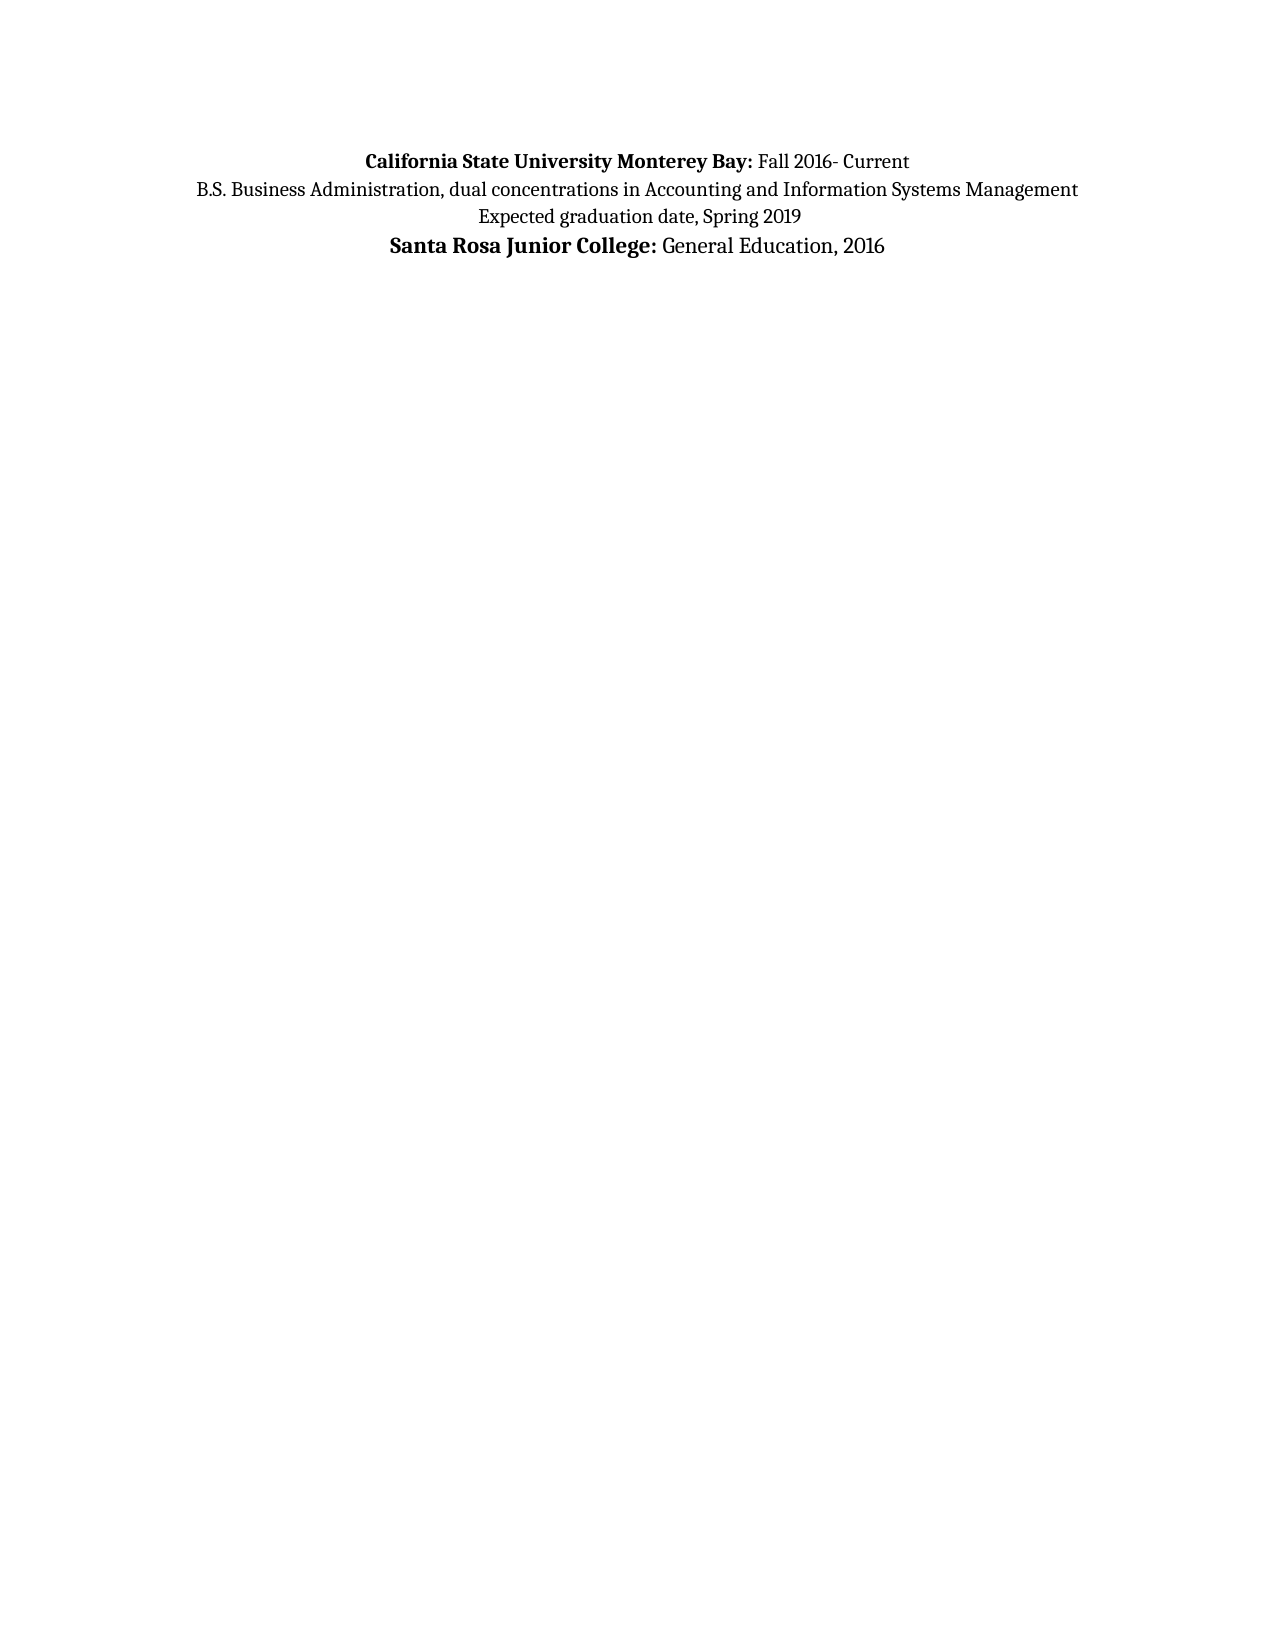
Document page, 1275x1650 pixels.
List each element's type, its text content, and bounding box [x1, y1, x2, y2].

text Santa Rosa Junior College: General Education, 2016 [150, 232, 1125, 259]
text B.S. Business Administration, dual concentrations in Accounting and Information Systems Management [150, 177, 1125, 201]
text California State University Monterey Bay: Fall 2016- Current [150, 150, 1125, 174]
text Expected graduation date, Spring 2019 [150, 205, 1125, 229]
